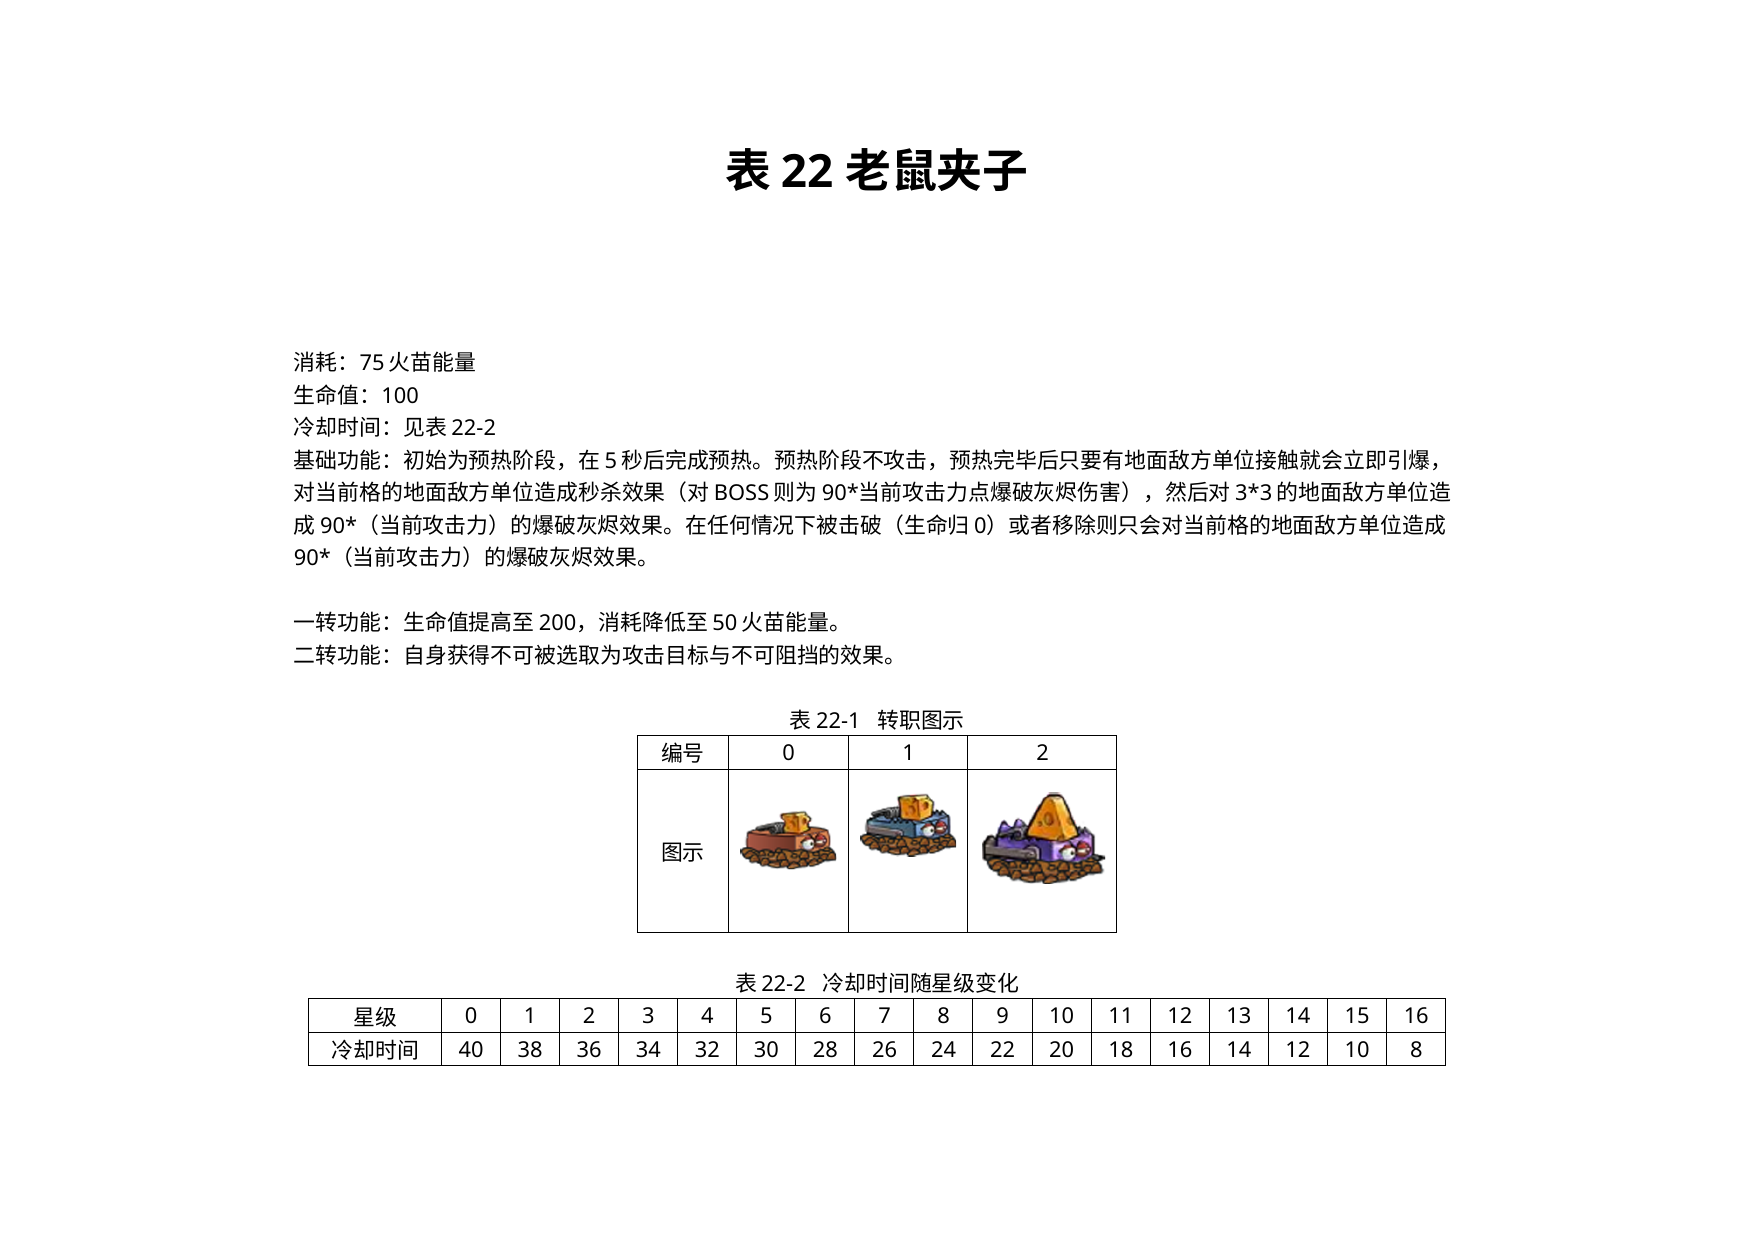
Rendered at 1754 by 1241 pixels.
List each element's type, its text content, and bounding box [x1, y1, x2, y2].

table_header 11 [1092, 999, 1150, 1032]
table_cell 26 [855, 1033, 913, 1065]
table_header 1 [849, 736, 967, 768]
table_cell 冷却时间 [309, 1033, 441, 1065]
picture [740, 785, 837, 894]
table_header 12 [1151, 999, 1209, 1032]
table_header 3 [619, 999, 677, 1032]
table_header 10 [1033, 999, 1091, 1032]
table_header 1 [501, 999, 559, 1032]
table_cell 30 [737, 1033, 795, 1065]
table_header 2 [560, 999, 618, 1032]
table_cell 34 [619, 1033, 677, 1065]
table_cell 图示 [638, 770, 728, 932]
table_cell 28 [796, 1033, 854, 1065]
table_header 0 [442, 999, 500, 1032]
table_cell [729, 770, 848, 932]
text 冷却时间：见表22-2 [294, 410, 1460, 442]
text 表22-1 转职图示 [75, 702, 1679, 735]
table_cell 12 [1269, 1033, 1327, 1065]
table_cell [968, 770, 1116, 932]
subtitle 表22 老鼠夹子 [75, 119, 1679, 217]
table_header 星级 [309, 999, 441, 1032]
table_header 2 [968, 736, 1116, 768]
table_cell 8 [1387, 1033, 1445, 1065]
table_cell 10 [1328, 1033, 1386, 1065]
table_cell 40 [442, 1033, 500, 1065]
table_cell 38 [501, 1033, 559, 1065]
picture [979, 769, 1106, 912]
table_cell 36 [560, 1033, 618, 1065]
table_cell 22 [973, 1033, 1032, 1065]
text 基础功能：初始为预热阶段，在5秒后完成预热。预热阶段不攻击，预热完毕后只要有地面敌方单位接触就会立即引爆，对当前格的地面敌方单位造成秒杀效果（对BOSS则为90*当前攻击力点爆破灰烬伤害），然后对3*3的地面敌方单位造成90*（当前攻击力）的爆破灰烬效果。在任何情况下被击破（生命归0）或者移除则只会对当前格的地面敌方单位造成90*（当前攻击力）的爆破灰烬效果。 [294, 442, 1460, 572]
picture [860, 769, 957, 878]
table_cell 18 [1092, 1033, 1150, 1065]
table_header 0 [729, 736, 848, 768]
table_cell 16 [1151, 1033, 1209, 1065]
table_header 13 [1210, 999, 1268, 1032]
text 一转功能：生命值提高至200，消耗降低至50火苗能量。 [294, 605, 1460, 637]
table_cell 20 [1033, 1033, 1091, 1065]
table_header 16 [1387, 999, 1445, 1032]
table_cell 32 [678, 1033, 736, 1065]
text 二转功能：自身获得不可被选取为攻击目标与不可阻挡的效果。 [294, 637, 1460, 670]
table_cell 14 [1210, 1033, 1268, 1065]
table_header 编号 [638, 736, 728, 768]
text 表22-2 冷却时间随星级变化 [75, 966, 1679, 998]
table_cell 24 [914, 1033, 972, 1065]
text 消耗：75火苗能量 [294, 345, 1460, 377]
table_header 6 [796, 999, 854, 1032]
table_header 5 [737, 999, 795, 1032]
table_header 14 [1269, 999, 1327, 1032]
text 生命值：100 [294, 377, 1460, 410]
table_cell [849, 770, 967, 932]
table_header 7 [855, 999, 913, 1032]
table_header 15 [1328, 999, 1386, 1032]
table_header 4 [678, 999, 736, 1032]
table_header 9 [973, 999, 1032, 1032]
table_header 8 [914, 999, 972, 1032]
